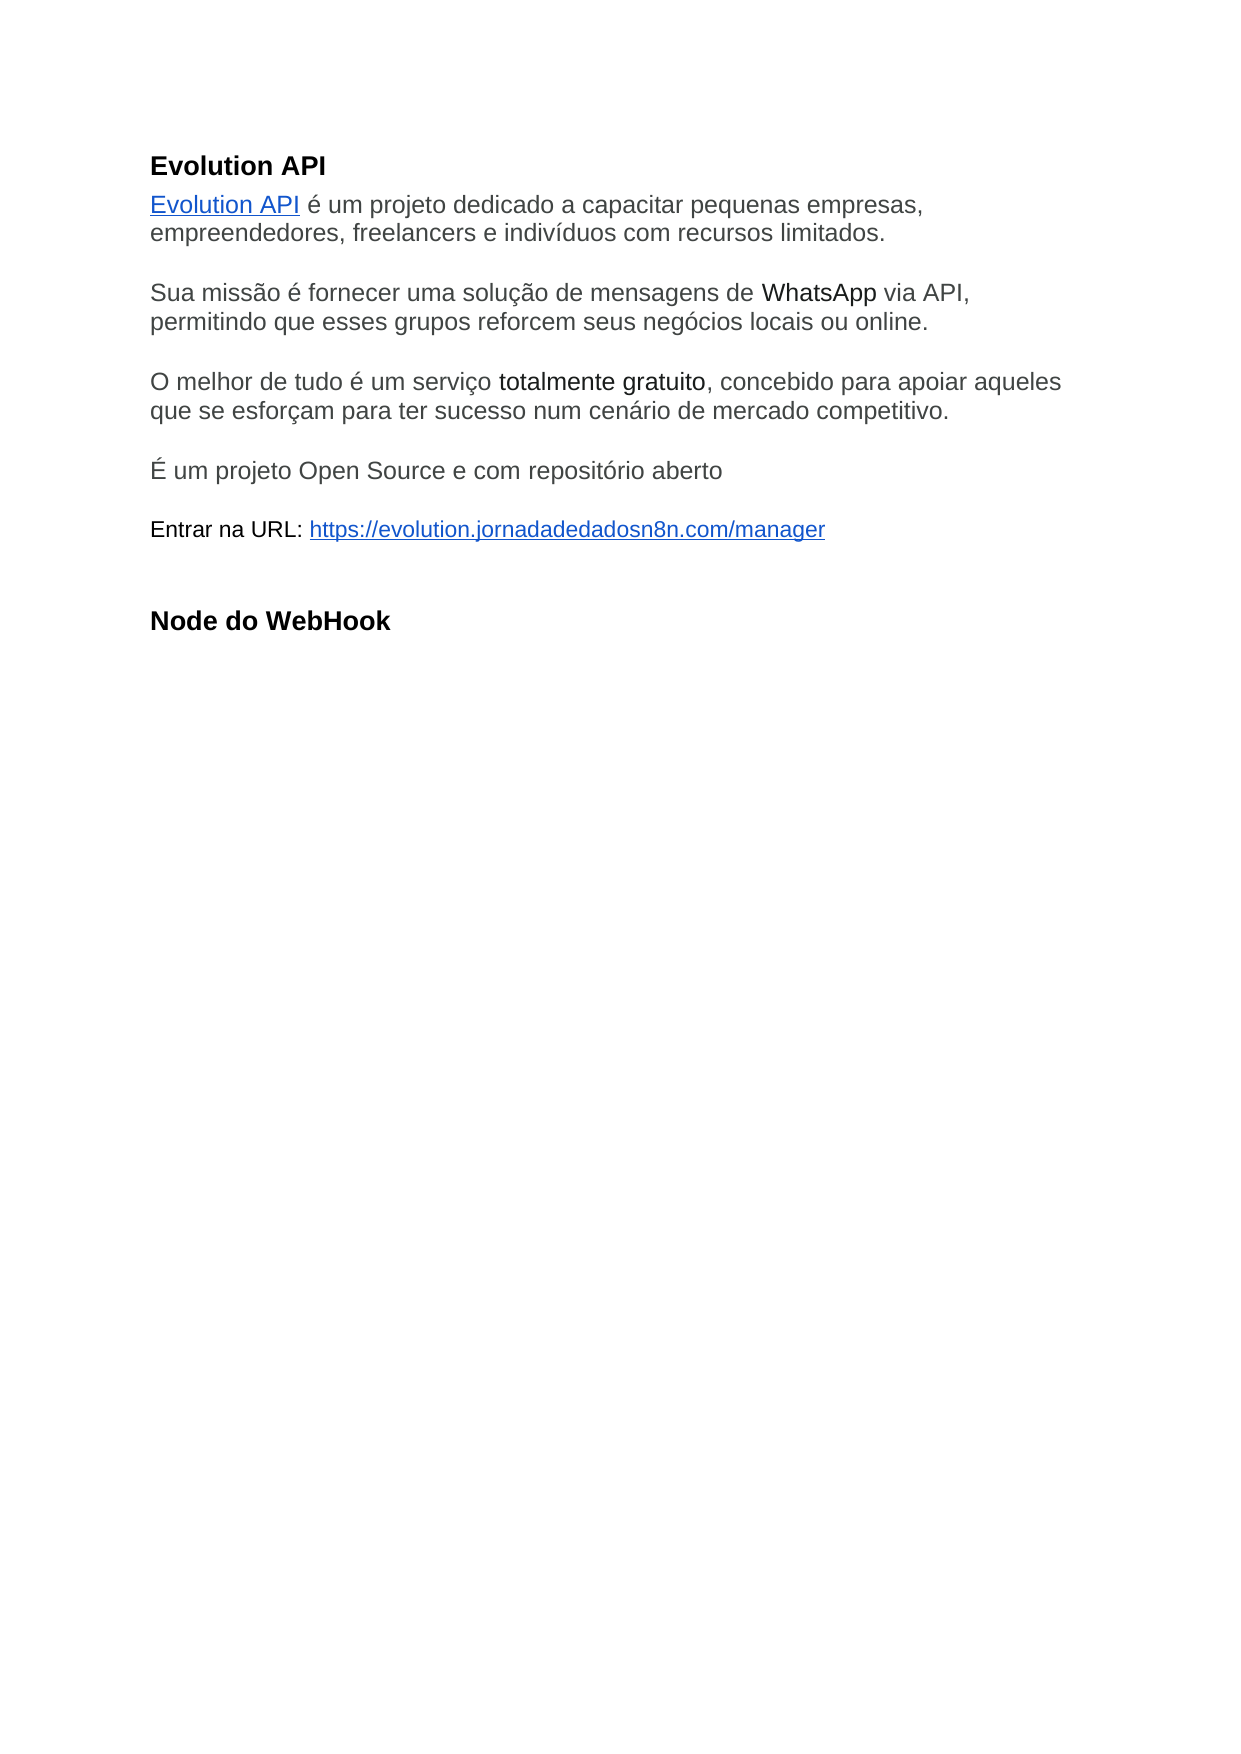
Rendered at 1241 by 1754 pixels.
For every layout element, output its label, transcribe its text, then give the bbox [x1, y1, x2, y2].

subtitle O melhor de tudo é um serviço totalmente gratuito, concebido para apoiar aqueles que se esforçam para ter sucesso num cenário de mercado competitivo. [150, 367, 1090, 424]
subtitle Evolution API é um projeto dedicado a capacitar pequenas empresas, empreendedores, freelancers e indivíduos com recursos limitados. [150, 189, 1090, 247]
text Entrar na URL: https://evolution.jornadadedadosn8n.com/manager [150, 516, 1090, 542]
subtitle Node do WebHook [150, 605, 1090, 637]
subtitle Evolution API [150, 150, 1090, 181]
subtitle Sua missão é fornecer uma solução de mensagens de WhatsApp via API, permitindo que esses grupos reforcem seus negócios locais ou online. [150, 278, 1090, 336]
subtitle É um projeto Open Source e com repositório aberto [150, 456, 1090, 484]
